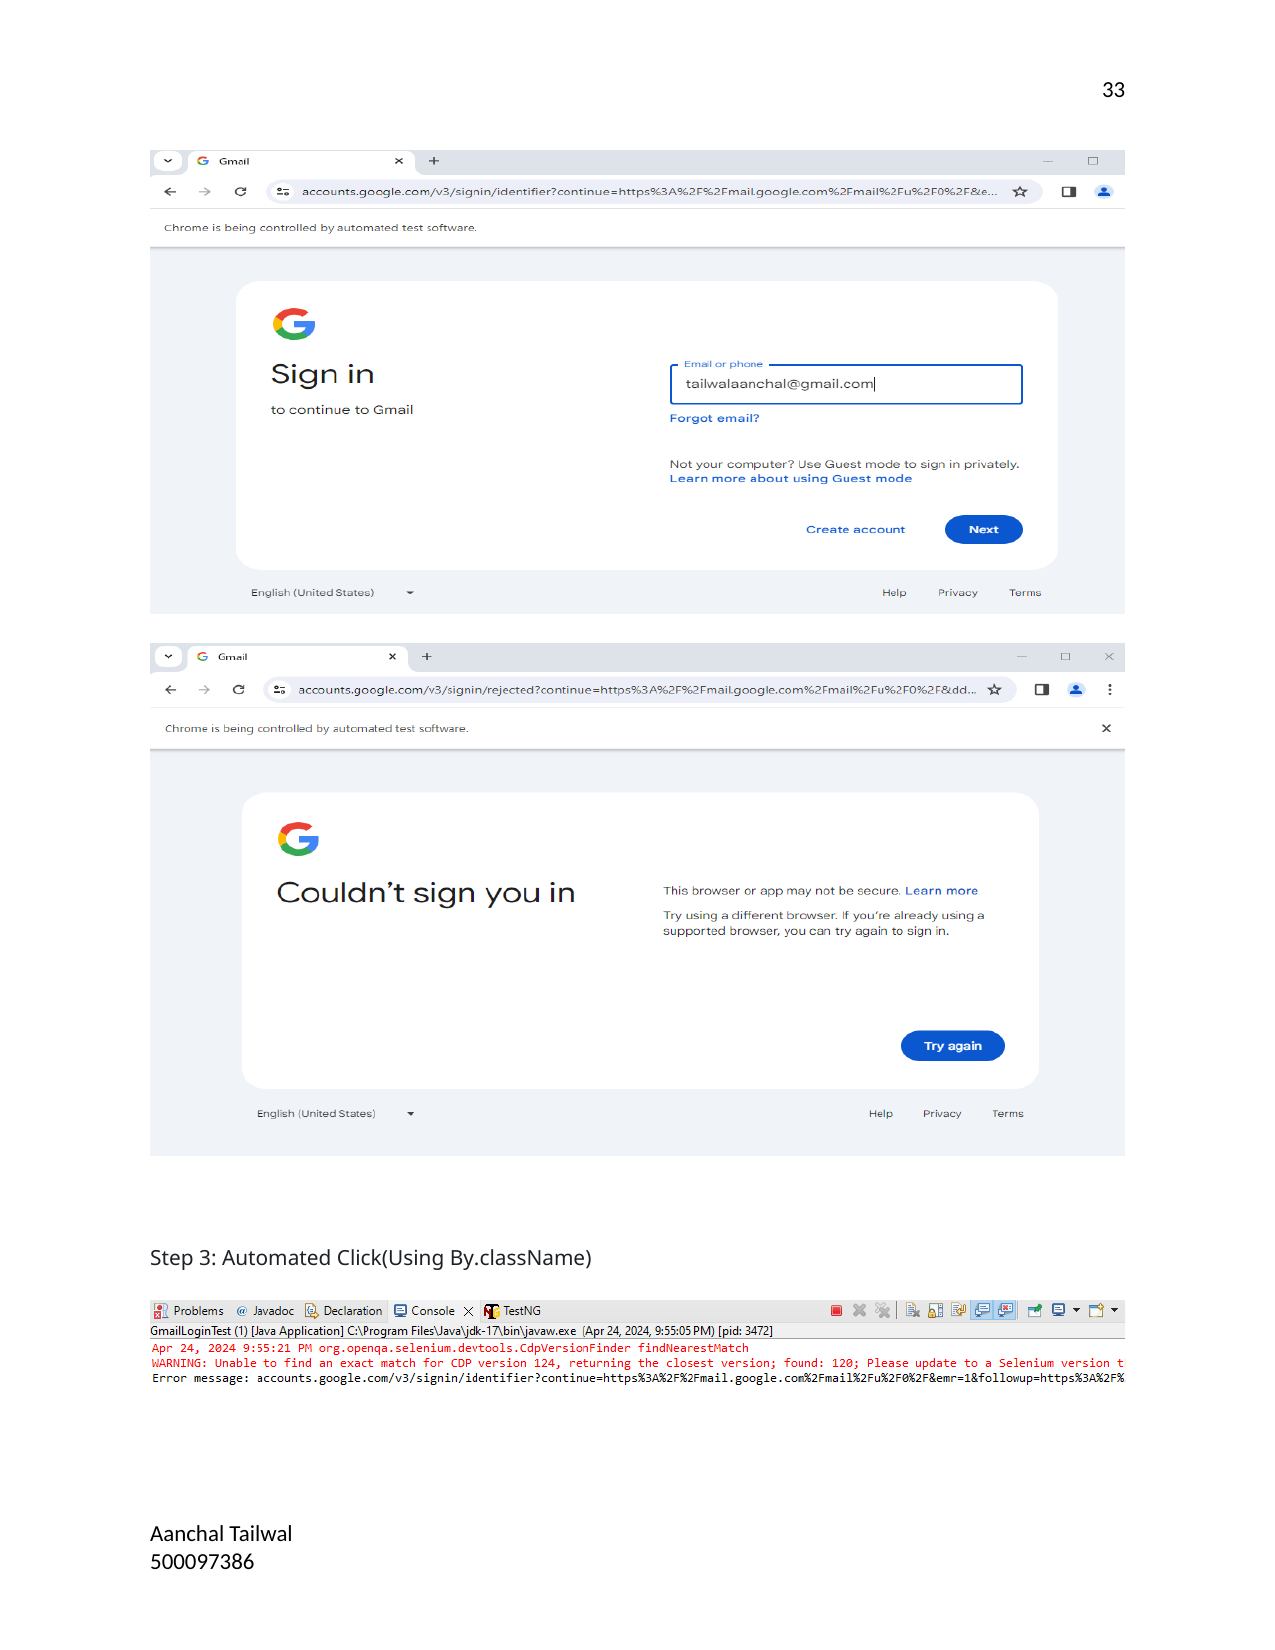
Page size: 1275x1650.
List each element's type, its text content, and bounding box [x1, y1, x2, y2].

text Step 3: Automated Click(Using By.className) [150, 1243, 1125, 1271]
picture [150, 643, 1125, 1156]
picture [150, 150, 1125, 614]
picture [150, 1300, 1125, 1423]
